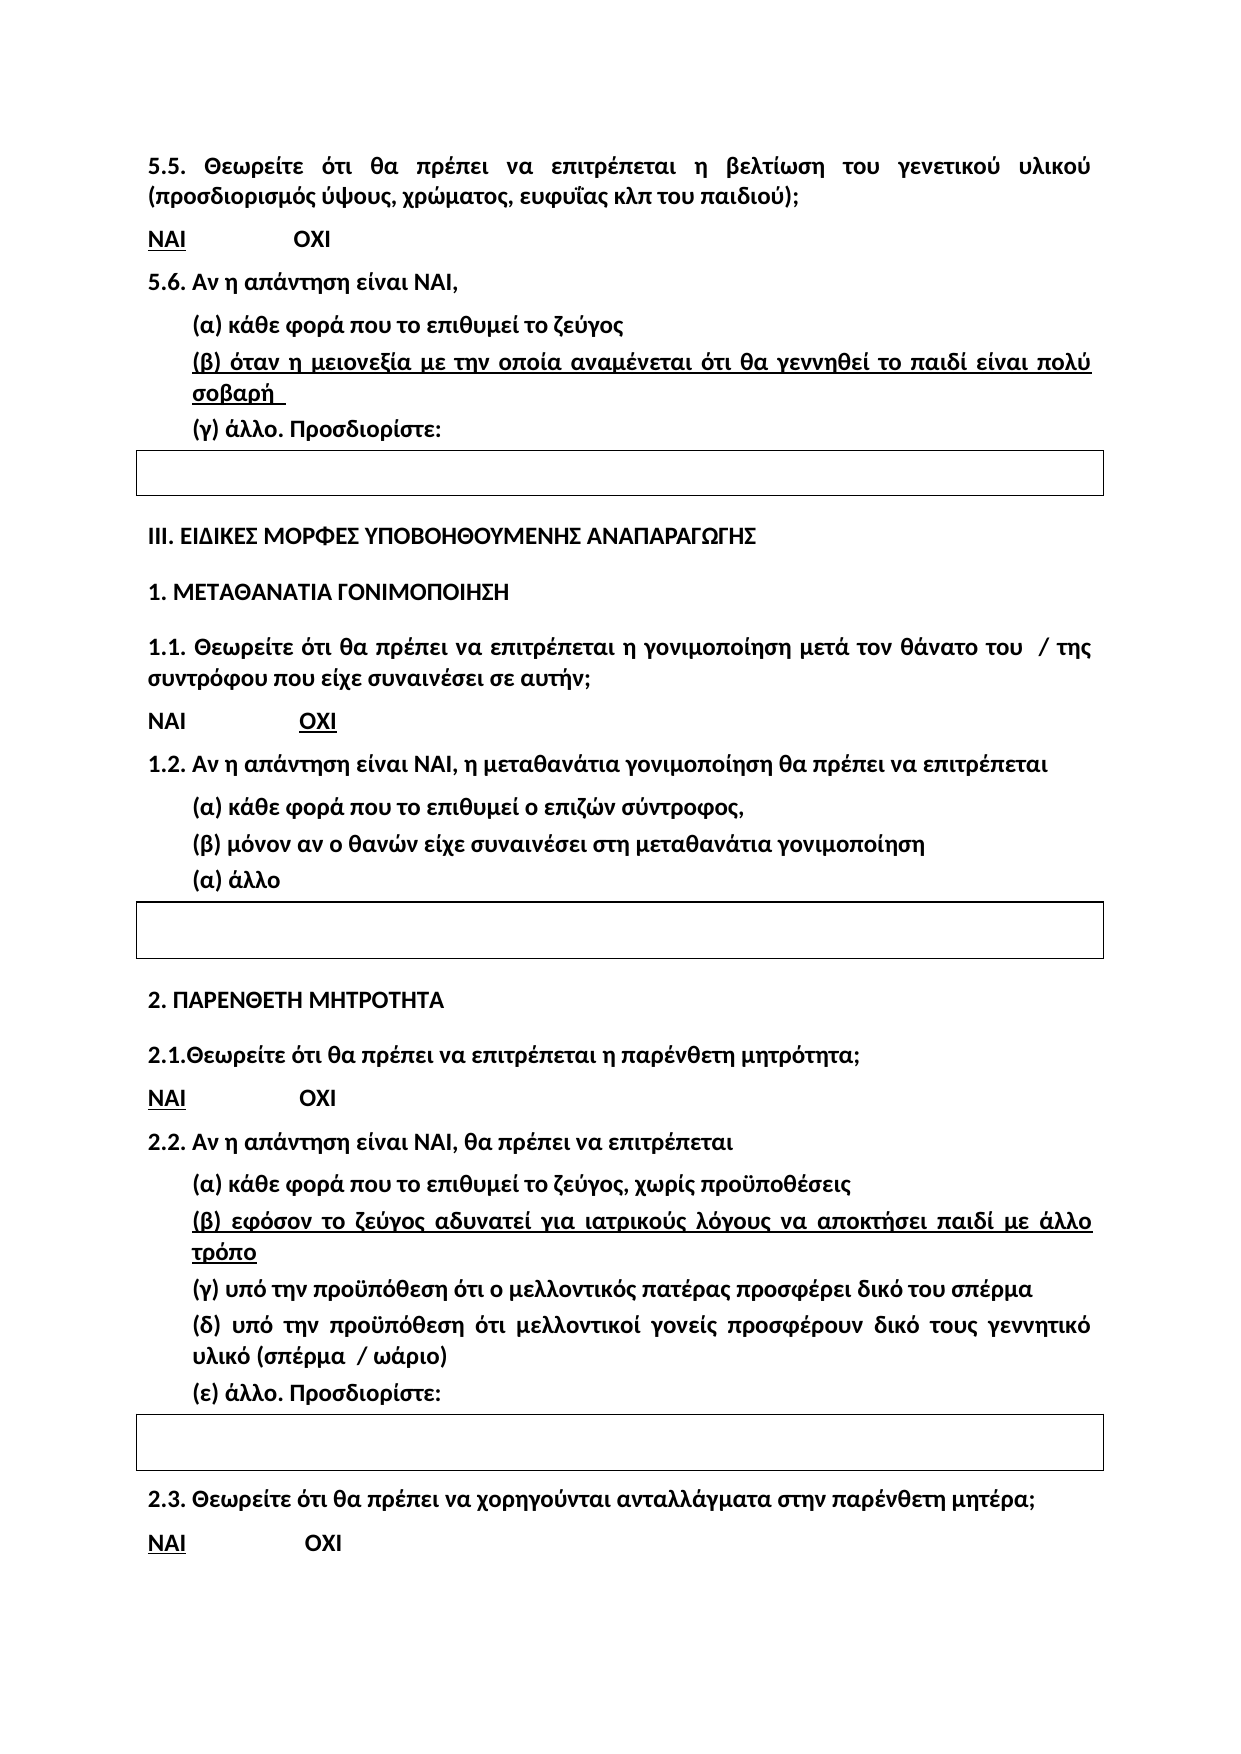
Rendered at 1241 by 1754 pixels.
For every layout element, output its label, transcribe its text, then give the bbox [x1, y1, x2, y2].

text (β) όταν η μειονεξία με την οποία αναμένεται ότι θα γεννηθεί το παιδί είναι πολύ σοβαρή [192, 346, 1093, 407]
text (δ) υπό την προϋπόθεση ότι μελλοντικοί γονείς προσφέρουν δικό τους γεννητικό υλικό (σπέρμα / ωάριο) [192, 1309, 1093, 1371]
text (α) κάθε φορά που το επιθυμεί το ζεύγος, χωρίς προϋποθέσεις [192, 1169, 1093, 1199]
text 1.1. Θεωρείτε ότι θα πρέπει να επιτρέπεται η γονιμοποίηση μετά τον θάνατο του / της συντρόφου που είχε συναινέσει σε αυτήν; [148, 632, 1093, 693]
text (ε) άλλο. Προσδιορίστε: [192, 1377, 1093, 1407]
subtitle 1. ΜΕΤΑΘΑΝΑΤΙΑ ΓΟΝΙΜΟΠΟΙΗΣΗ [148, 576, 1093, 607]
text (β) εφόσον το ζεύγος αδυνατεί για ιατρικούς λόγους να αποκτήσει παιδί με άλλο τρόπο [192, 1205, 1093, 1231]
text 2.2. Αν η απάντηση είναι ΝΑΙ, θα πρέπει να επιτρέπεται [148, 1126, 1093, 1156]
text (α) κάθε φορά που το επιθυμεί ο επιζών σύντροφος, [192, 791, 1093, 822]
text (γ) υπό την προϋπόθεση ότι ο μελλοντικός πατέρας προσφέρει δικό του σπέρμα [192, 1273, 1093, 1303]
subtitle 2. ΠΑΡΕΝΘΕΤΗ ΜΗΤΡΟΤΗΤΑ [148, 984, 1093, 1014]
text (α) άλλο [192, 865, 1093, 895]
table_header [137, 1415, 1103, 1470]
text ΝΑΙ ΟΧΙ [148, 705, 1093, 736]
table_header [137, 451, 1103, 494]
table_header [137, 903, 1103, 958]
text ΝΑΙ ΟΧΙ [148, 223, 1093, 254]
text 1.2. Αν η απάντηση είναι ΝΑΙ, η μεταθανάτια γονιμοποίηση θα πρέπει να επιτρέπεται [148, 748, 1093, 779]
text 2.1.Θεωρείτε ότι θα πρέπει να επιτρέπεται η παρένθετη μητρότητα; [148, 1039, 1093, 1070]
text (β) μόνον αν ο θανών είχε συναινέσει στη μεταθανάτια γονιμοποίηση [192, 828, 1093, 858]
text 5.6. Αν η απάντηση είναι ΝΑΙ, [148, 267, 1093, 297]
text ΝΑΙ ΟΧΙ [148, 1527, 1093, 1557]
text (γ) άλλο. Προσδιορίστε: [192, 414, 1093, 444]
subtitle ΙΙΙ. ΕΙΔΙΚΕΣ ΜΟΡΦΕΣ ΥΠΟΒΟΗΘΟΥΜΕΝΗΣ ΑΝΑΠΑΡΑΓΩΓΗΣ [148, 521, 1093, 551]
text ΝΑΙ ΟΧΙ [148, 1083, 1093, 1113]
text 2.3. Θεωρείτε ότι θα πρέπει να χορηγούνται ανταλλάγματα στην παρένθετη μητέρα; [148, 1484, 1093, 1514]
text 5.5. Θεωρείτε ότι θα πρέπει να επιτρέπεται η βελτίωση του γενετικού υλικού (προσδιορισμός ύψους, χρώματος, ευφυΐας κλπ του παιδιού); [148, 150, 1093, 211]
text (β) εφόσον το ζεύγος αδυνατεί για ιατρικούς λόγους να αποκτήσει παιδί με άλλο τρόπο [192, 1233, 1093, 1266]
text (α) κάθε φορά που το επιθυμεί το ζεύγος [192, 309, 1093, 340]
